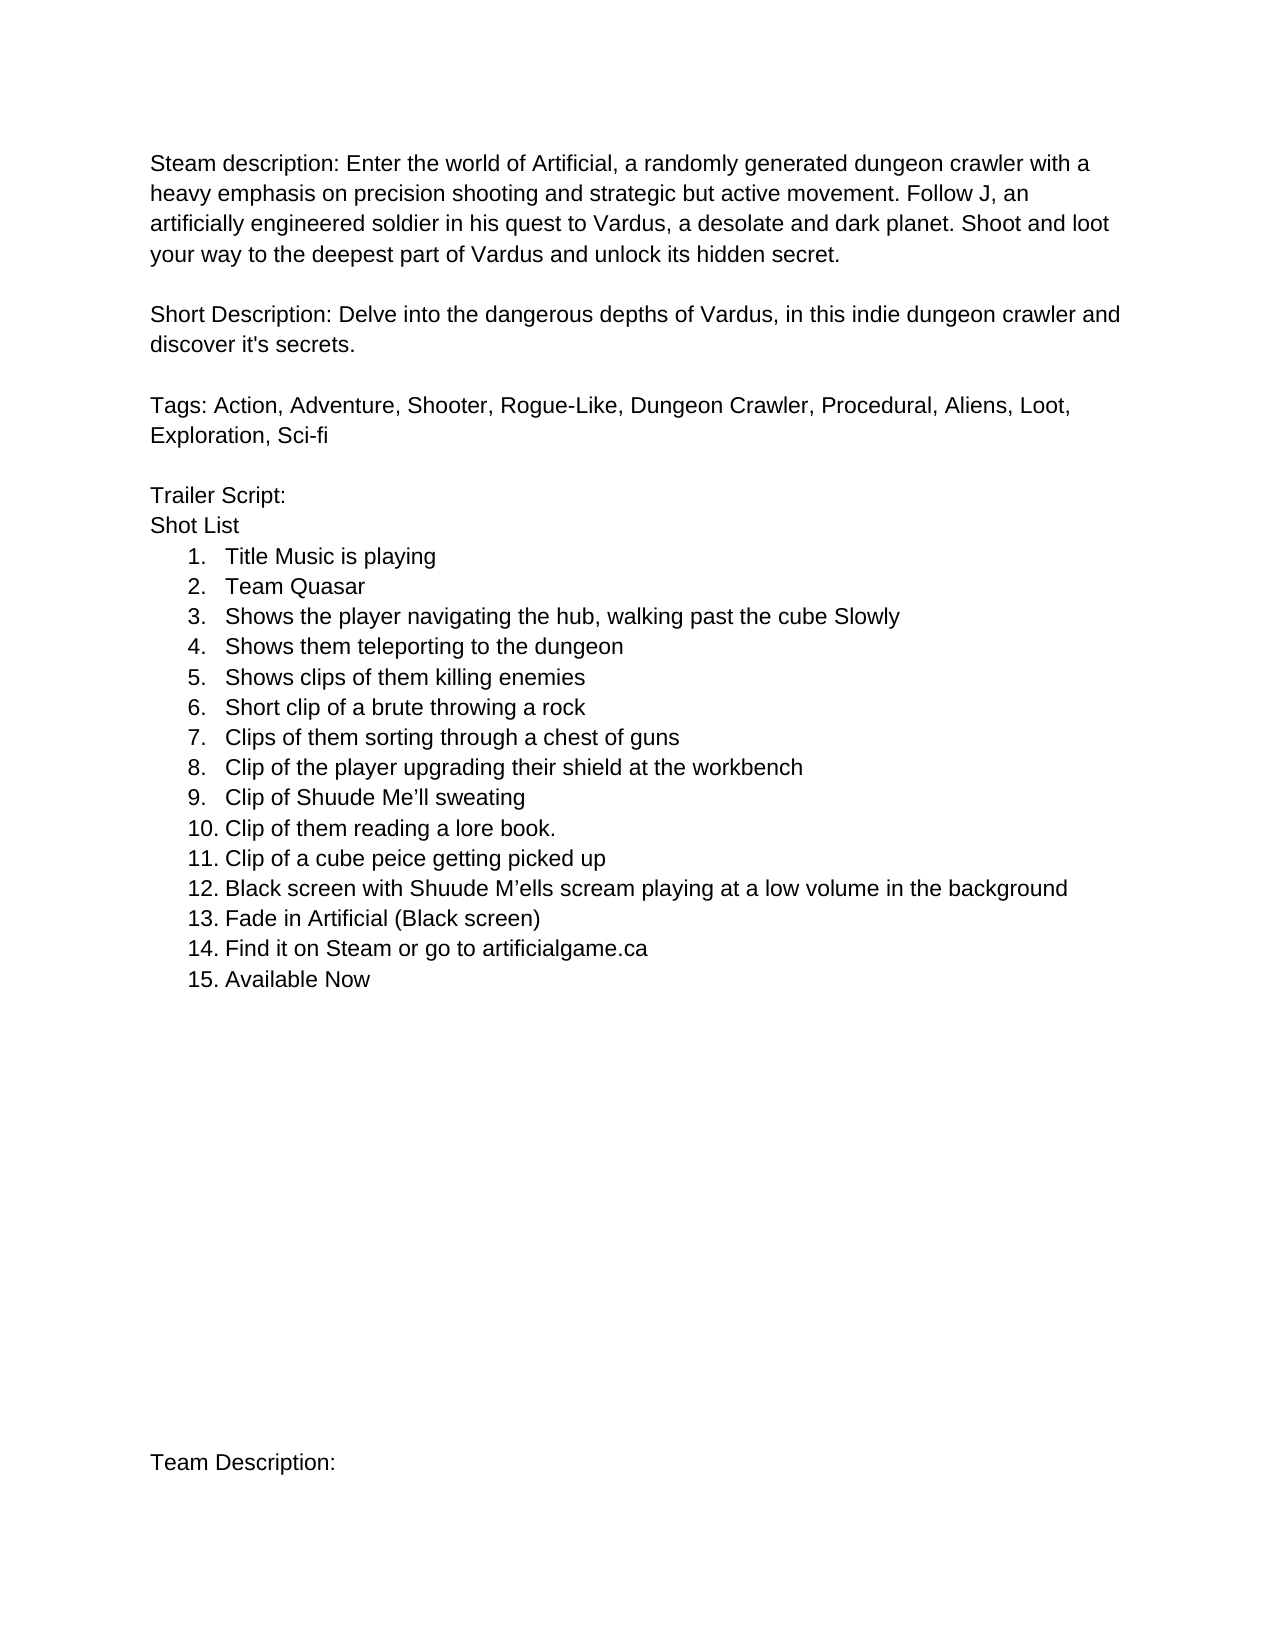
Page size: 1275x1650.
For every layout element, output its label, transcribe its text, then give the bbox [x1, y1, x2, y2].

list Black screen with Shuude M’ells scream playing at a low volume in the background [187, 875, 1125, 901]
list Clip of the player upgrading their shield at the workbench [187, 754, 1125, 781]
list Clip of a cube peice getting picked up [187, 845, 1125, 871]
list Shows clips of them killing enemies [187, 663, 1125, 690]
list Clip of Shuude Me’ll sweating [187, 784, 1125, 811]
list Fade in Artificial (Black screen) [187, 905, 1125, 932]
text Team Description: [150, 1449, 1125, 1475]
text Short Description: Delve into the dangerous depths of Vardus, in this indie dungeon crawler and discover it's secrets. [150, 301, 1125, 358]
list Available Now [187, 966, 1125, 992]
list Title Music is playing [187, 543, 1125, 569]
list Clip of them reading a lore book. [187, 814, 1125, 841]
text Tags: Action, Adventure, Shooter, Rogue-Like, Dungeon Crawler, Procedural, Aliens, Loot, Exploration, Sci-fi [150, 392, 1125, 448]
list Team Quasar [187, 573, 1125, 599]
list Clips of them sorting through a chest of guns [187, 724, 1125, 750]
text Trailer Script: [150, 482, 1125, 509]
text Steam description: Enter the world of Artificial, a randomly generated dungeon crawler with a heavy emphasis on precision shooting and strategic but active movement. Follow J, an artificially engineered soldier in his quest to Vardus, a desolate and dark planet. Shoot and loot your way to the deepest part of Vardus and unlock its hidden secret. [150, 150, 1125, 267]
list Shows them teleporting to the dungeon [187, 633, 1125, 660]
list Shows the player navigating the hub, walking past the cube Slowly [187, 603, 1125, 629]
list Find it on Steam or go to artificialgame.ca [187, 935, 1125, 962]
list Short clip of a brute throwing a rock [187, 694, 1125, 720]
text Shot List [150, 512, 1125, 539]
